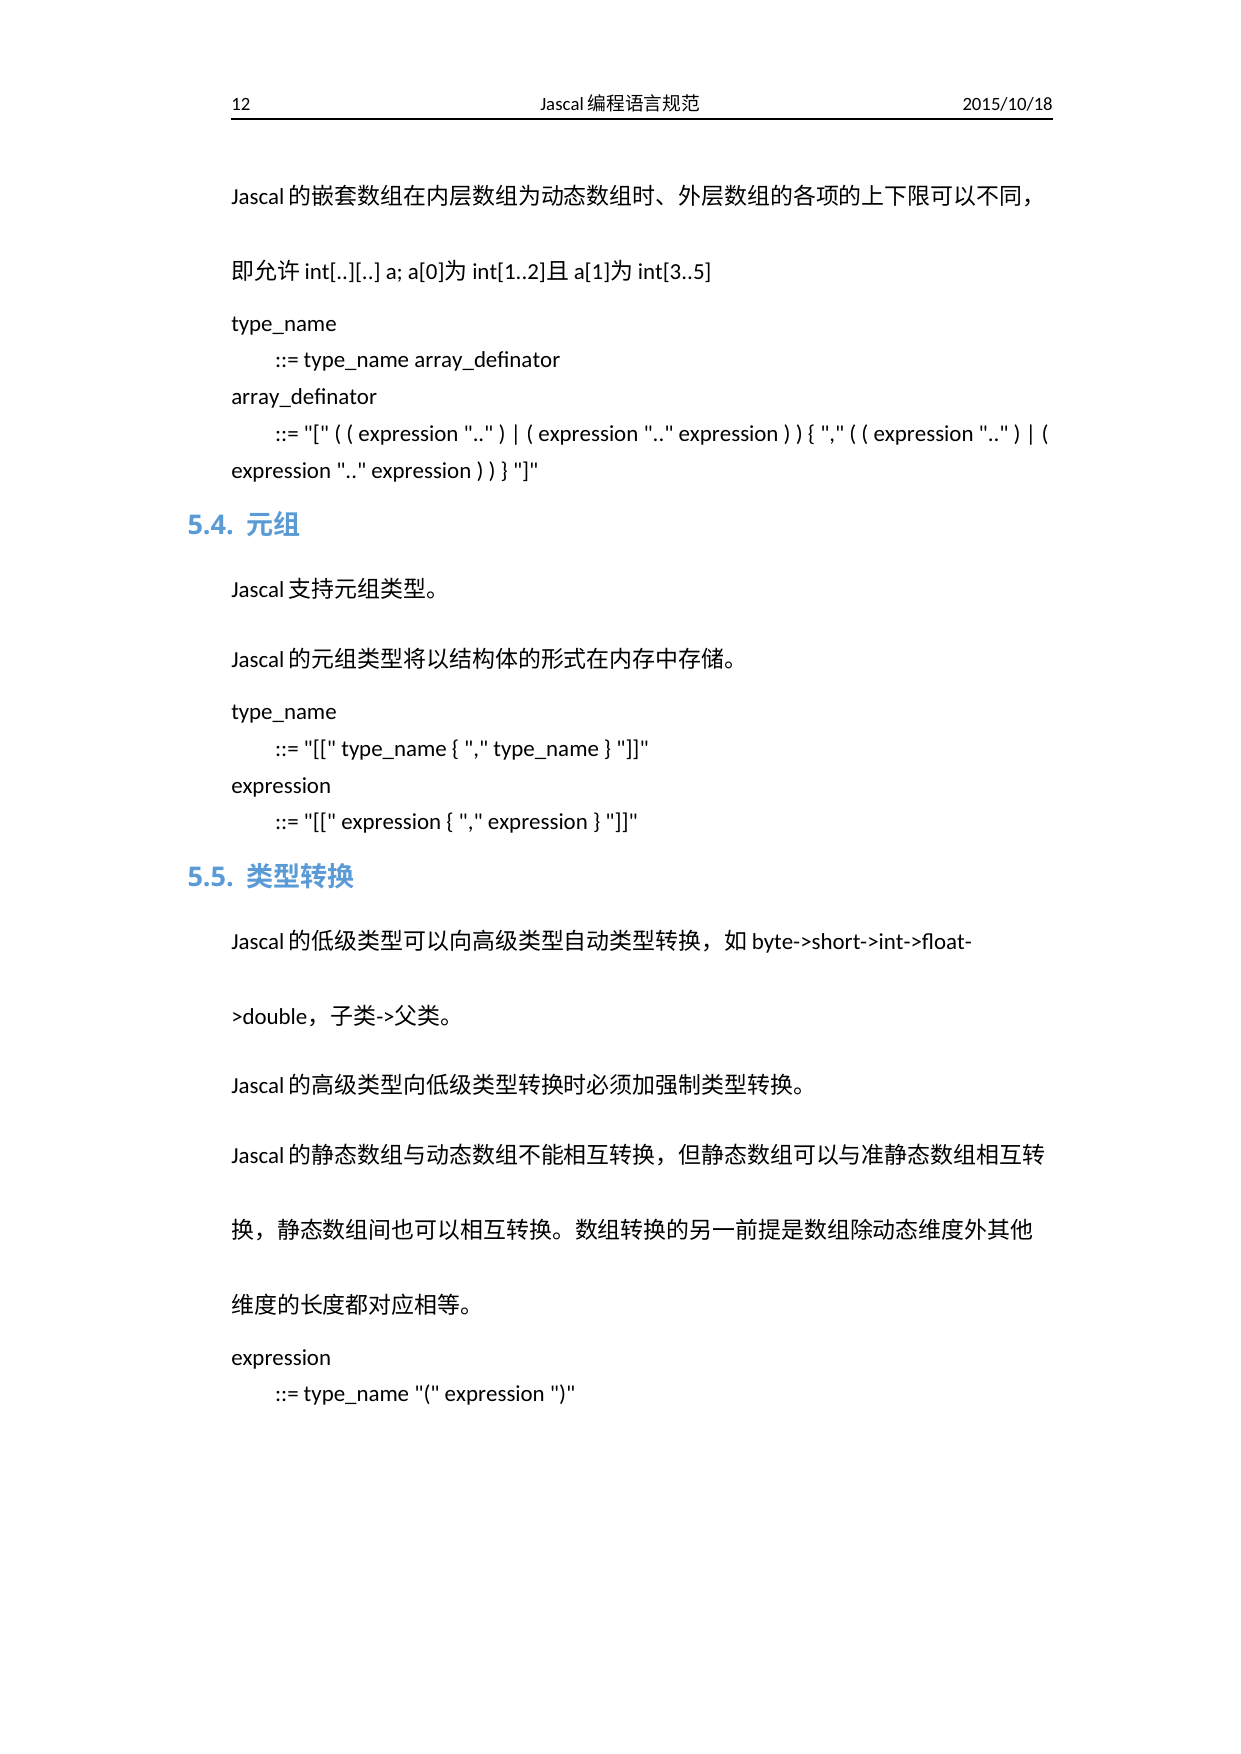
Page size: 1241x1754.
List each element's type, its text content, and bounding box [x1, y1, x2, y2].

text ::= type_name array_definator [231, 343, 1053, 376]
text array_definator [231, 380, 1053, 412]
text ::= "[[" expression { "," expression } "]]" [231, 805, 1053, 838]
subtitle 类型转换 [187, 842, 1053, 907]
text Jascal的高级类型向低级类型转换时必须加强制类型转换。 [231, 1052, 1053, 1117]
text Jascal的嵌套数组在内层数组为动态数组时、外层数组的各项的上下限可以不同，即允许int[..][..] a; a[0]为int[1..2]且a[1]为int[3..5] [231, 162, 1053, 302]
subtitle 元组 [187, 491, 1053, 556]
text ::= "[[" type_name { "," type_name } "]]" [231, 732, 1053, 764]
text type_name [231, 695, 1053, 728]
text Jascal的低级类型可以向高级类型自动类型转换，如byte->short->int->float->double，子类->父类。 [231, 907, 1053, 1047]
text Jascal支持元组类型。 [231, 556, 1053, 621]
text ::= "[" ( ( expression ".." ) | ( expression ".." expression ) ) { "," ( ( expression ".." ) | ( expression ".." expression ) ) } "]" [231, 417, 1053, 486]
text ::= type_name "(" expression ")" [231, 1377, 1053, 1410]
text expression [231, 769, 1053, 801]
text Jascal的静态数组与动态数组不能相互转换，但静态数组可以与准静态数组相互转换，静态数组间也可以相互转换。数组转换的另一前提是数组除动态维度外其他维度的长度都对应相等。 [231, 1121, 1053, 1336]
text type_name [231, 307, 1053, 339]
text expression [231, 1341, 1053, 1373]
text Jascal的元组类型将以结构体的形式在内存中存储。 [231, 625, 1053, 690]
